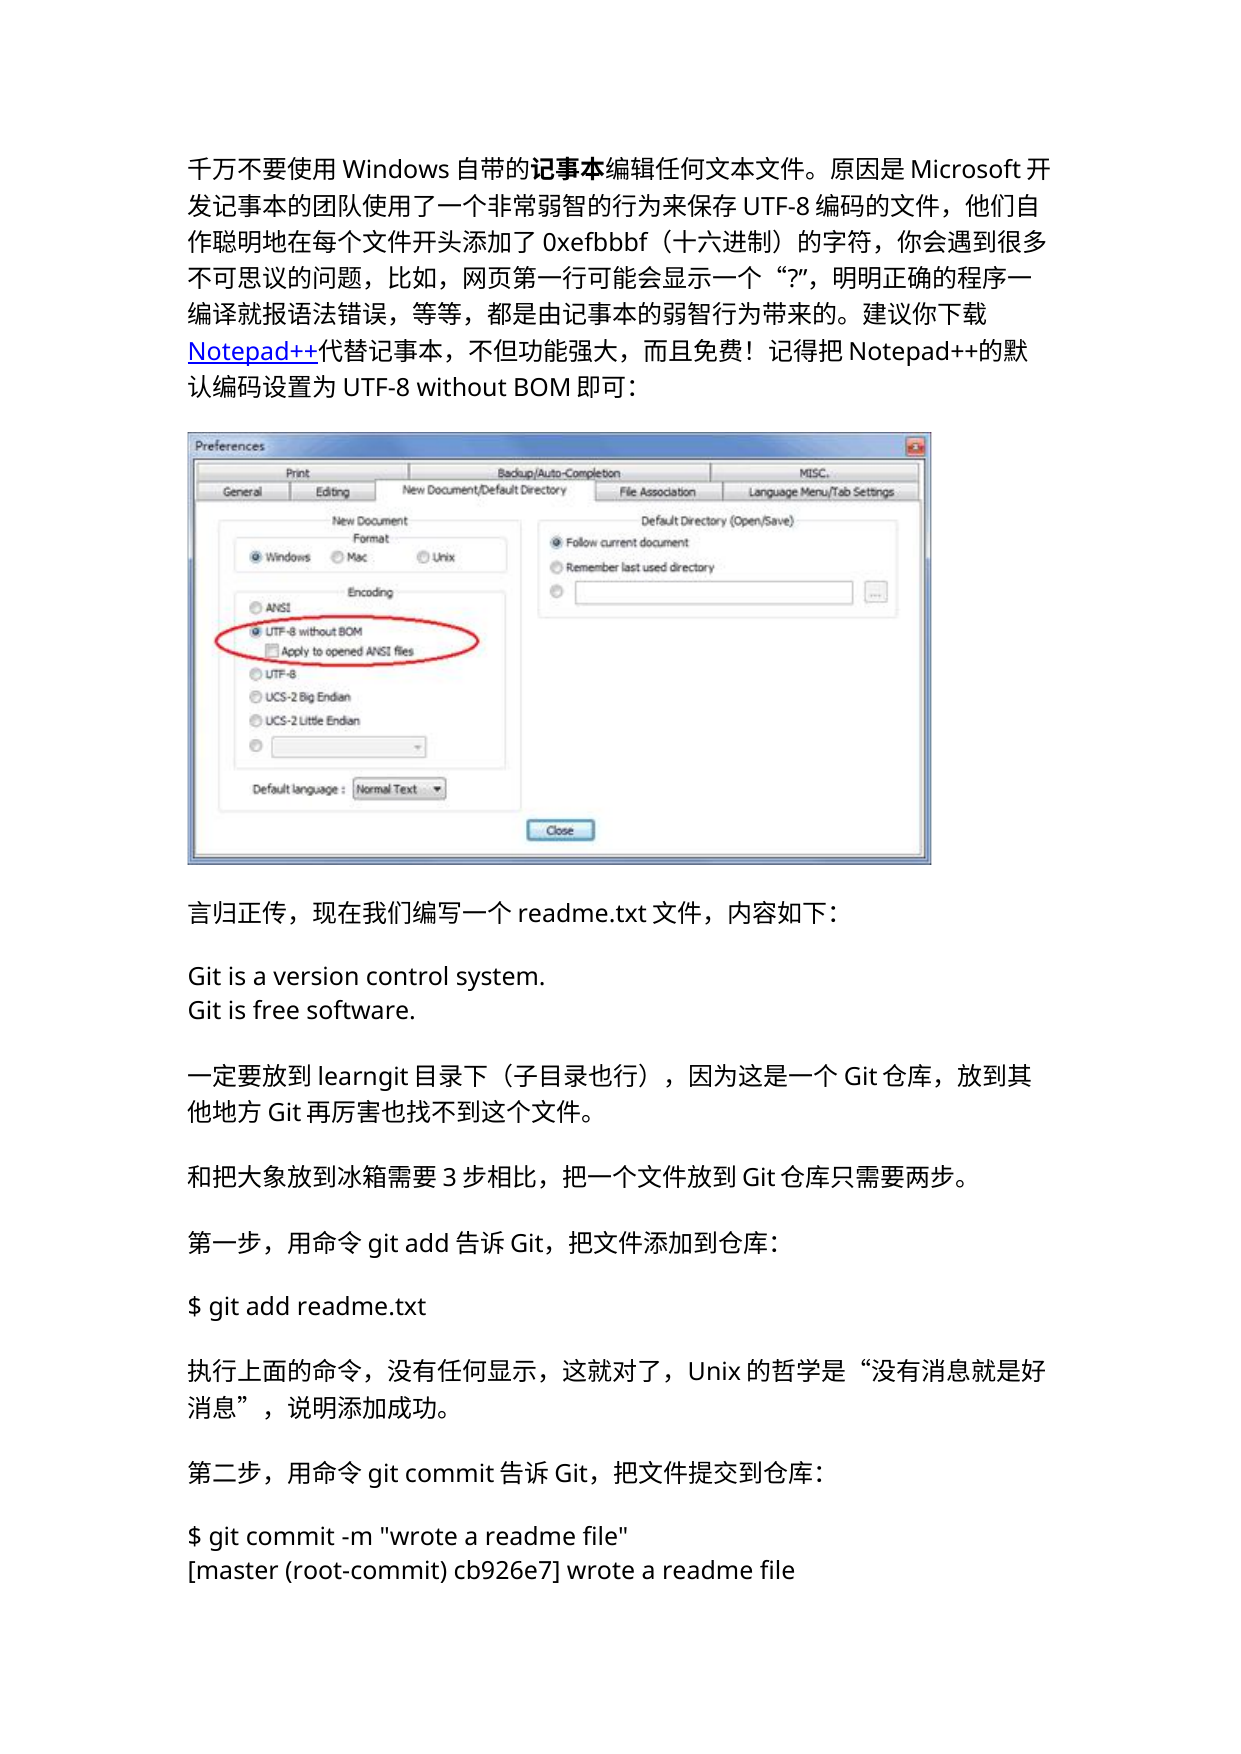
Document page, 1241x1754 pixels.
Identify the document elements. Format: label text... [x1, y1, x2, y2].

text 和把大象放到冰箱需要3步相比，把一个文件放到Git仓库只需要两步。 [187, 1158, 1053, 1194]
text [master (root-commit) cb926e7] wrote a readme file [187, 1553, 1053, 1587]
text $ git add readme.txt [187, 1288, 1053, 1323]
text $ git commit -m "wrote a readme file" [187, 1519, 1053, 1553]
text 一定要放到learngit目录下（子目录也行），因为这是一个Git仓库，放到其他地方Git再厉害也找不到这个文件。 [187, 1056, 1053, 1128]
text 言归正传，现在我们编写一个readme.txt文件，内容如下： [187, 893, 1053, 929]
text Git is a version control system. [187, 959, 1053, 993]
text 千万不要使用Windows自带的记事本编辑任何文本文件。原因是Microsoft开发记事本的团队使用了一个非常弱智的行为来保存UTF-8编码的文件，他们自作聪明地在每个文件开头添加了0xefbbbf（十六进制）的字符，你会遇到很多不可思议的问题，比如，网页第一行可能会显示一个“?”，明明正确的程序一编译就报语法错误，等等，都是由记事本的弱智行为带来的。建议你下载Notepad++代替记事本，不但功能强大，而且免费！记得把Notepad++的默认编码设置为UTF-8 without BOM即可： [187, 150, 1053, 404]
text 第二步，用命令git commit告诉Git，把文件提交到仓库： [187, 1453, 1053, 1490]
text Git is free software. [187, 993, 1053, 1027]
text 第一步，用命令git add告诉Git，把文件添加到仓库： [187, 1223, 1053, 1259]
picture [187, 432, 932, 865]
text 执行上面的命令，没有任何显示，这就对了，Unix的哲学是“没有消息就是好消息”，说明添加成功。 [187, 1352, 1053, 1424]
